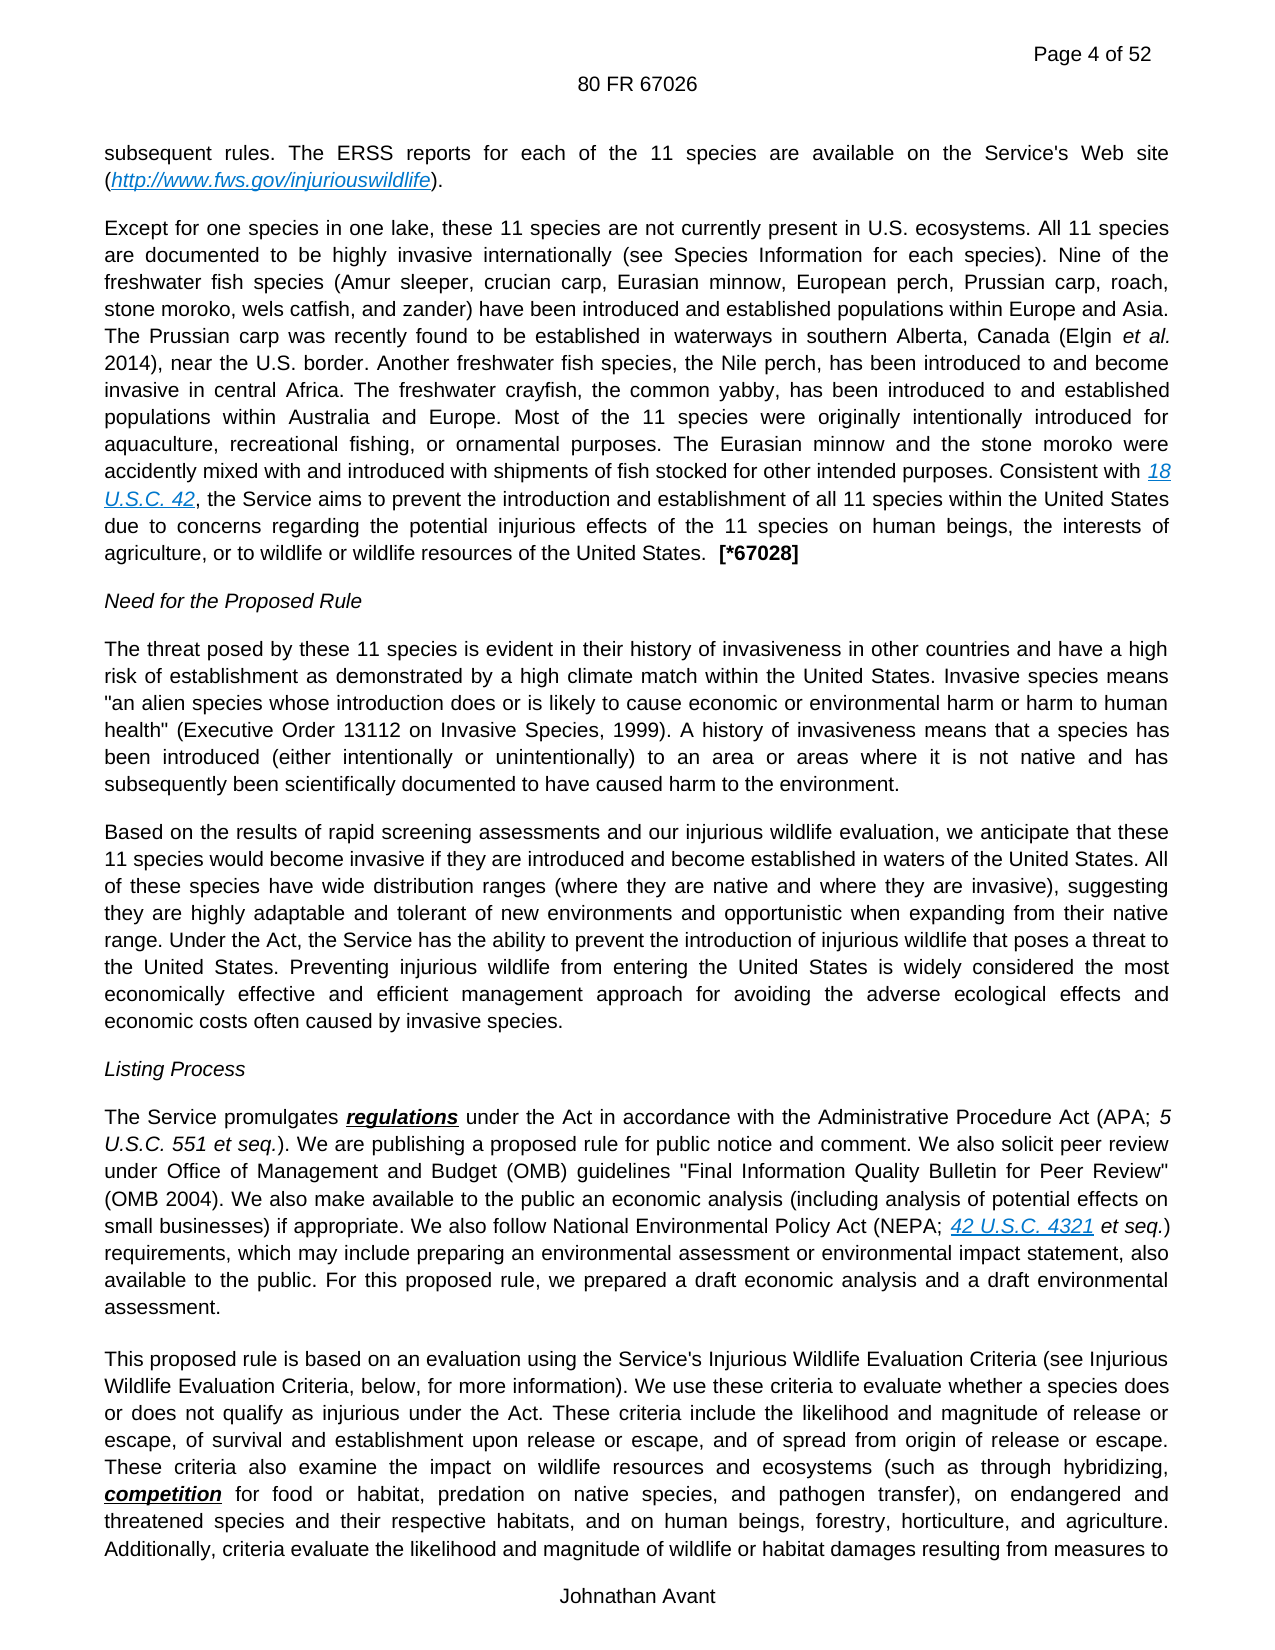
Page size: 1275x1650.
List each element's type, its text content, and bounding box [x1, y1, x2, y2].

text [104, 1344, 1171, 1560]
text The Service promulgates regulations under the Act in accordance with the Administrative Procedure Act (APA; 5 U.S.C. 551 et seq.). We are publishing a proposed rule for public notice and comment. We also solicit peer review under Office of Management and Budget (OMB) guidelines "Final Information Quality Bulletin for Peer Review" (OMB 2004). We also make available to the public an economic analysis (including analysis of potential effects on small businesses) if appropriate. We also follow National Environmental Policy Act (NEPA; 42 U.S.C. 4321 et seq.) requirements, which may include preparing an environmental assessment or environmental impact statement, also available to the public. For this proposed rule, we prepared a draft economic analysis and a draft environmental assessment. [104, 1102, 1171, 1319]
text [104, 137, 1171, 192]
text The threat posed by these 11 species is evident in their history of invasiveness in other countries and have a high risk of establishment as demonstrated by a high climate match within the United States. Invasive species means "an alien species whose introduction does or is likely to cause economic or environmental harm or harm to human health" (Executive Order 13112 on Invasive Species, 1999). A history of invasiveness means that a species has been introduced (either intentionally or unintentionally) to an area or areas where it is not native and has subsequently been scientifically documented to have caused harm to the environment. [104, 633, 1171, 796]
text Need for the Proposed Rule [104, 585, 1171, 612]
text Based on the results of rapid screening assessments and our injurious wildlife evaluation, we anticipate that these 11 species would become invasive if they are introduced and become established in waters of the United States. All of these species have wide distribution ranges (where they are native and where they are invasive), suggesting they are highly adaptable and tolerant of new environments and opportunistic when expanding from their native range. Under the Act, the Service has the ability to prevent the introduction of injurious wildlife that poses a threat to the United States. Preventing injurious wildlife from entering the United States is widely considered the most economically effective and efficient management approach for avoiding the adverse ecological effects and economic costs often caused by invasive species. [104, 817, 1171, 1033]
text Except for one species in one lake, these 11 species are not currently present in U.S. ecosystems. All 11 species are documented to be highly invasive internationally (see Species Information for each species). Nine of the freshwater fish species (Amur sleeper, crucian carp, Eurasian minnow, European perch, Prussian carp, roach, stone moroko, wels catfish, and zander) have been introduced and established populations within Europe and Asia. The Prussian carp was recently found to be established in waterways in southern Alberta, Canada (Elgin et al. 2014), near the U.S. border. Another freshwater fish species, the Nile perch, has been introduced to and become invasive in central Africa. The freshwater crayfish, the common yabby, has been introduced to and established populations within Australia and Europe. Most of the 11 species were originally intentionally introduced for aquaculture, recreational fishing, or ornamental purposes. The Eurasian minnow and the stone moroko were accidently mixed with and introduced with shipments of fish stocked for other intended purposes. Consistent with 18 U.S.C. 42, the Service aims to prevent the introduction and establishment of all 11 species within the United States due to concerns regarding the potential injurious effects of the 11 species on human beings, the interests of agriculture, or to wildlife or wildlife resources of the United States. [*67028] [104, 212, 1171, 564]
text Listing Process [104, 1054, 1171, 1081]
